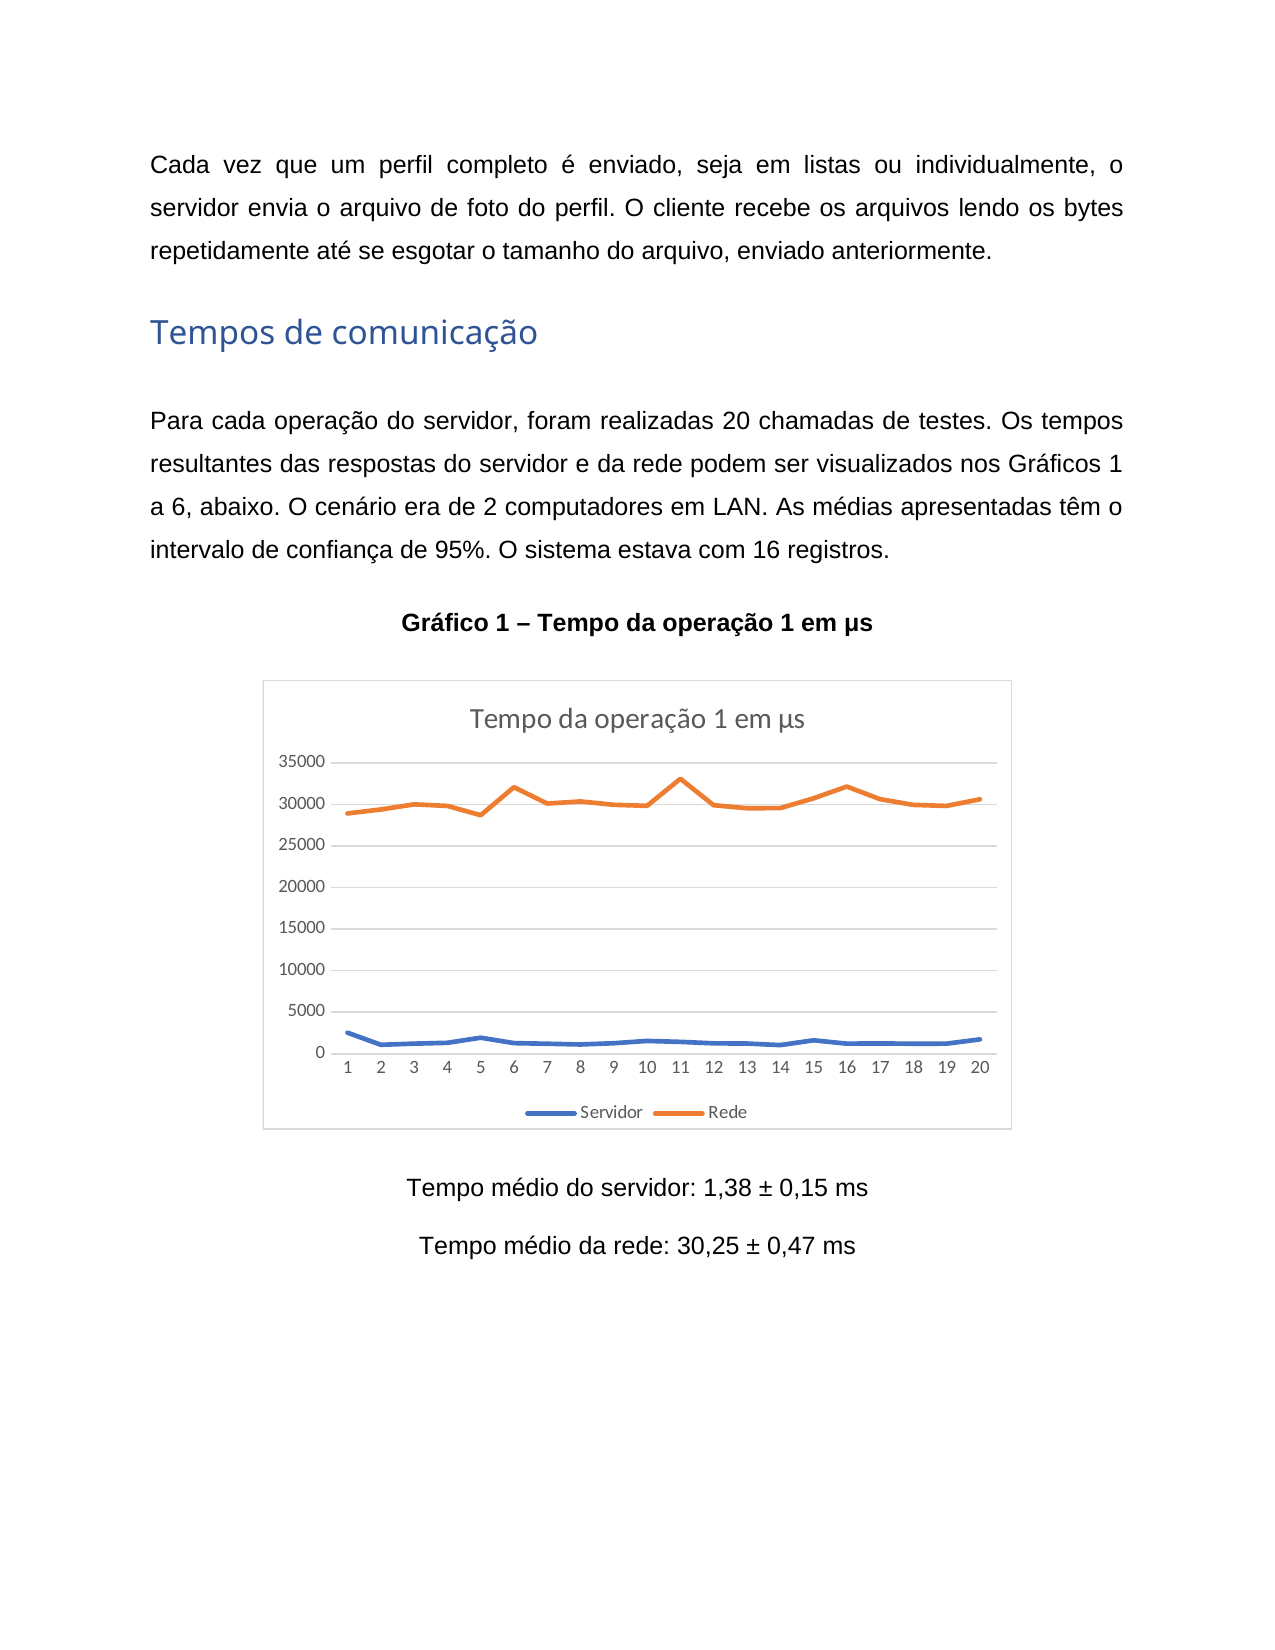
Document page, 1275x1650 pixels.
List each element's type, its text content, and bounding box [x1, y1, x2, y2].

text Tempo médio da rede: 30,25 ± 0,47 ms [150, 1231, 1125, 1260]
text Para cada operação do servidor, foram realizadas 20 chamadas de testes. Os tempos resultantes das respostas do servidor e da rede podem ser visualizados nos Gráficos 1 a 6, abaixo. O cenário era de 2 computadores em LAN. As médias apresentadas têm o intervalo de confiança de 95%. O sistema estava com 16 registros. [150, 406, 1125, 564]
text Tempo médio do servidor: 1,38 ± 0,15 ms [150, 1173, 1125, 1202]
text Cada vez que um perfil completo é enviado, seja em listas ou individualmente, o servidor envia o arquivo de foto do perfil. O cliente recebe os arquivos lendo os bytes repetidamente até se esgotar o tamanho do arquivo, enviado anteriormente. [150, 150, 1125, 265]
text Gráfico 1 – Tempo da operação 1 em μs [150, 607, 1125, 636]
subtitle Tempos de comunicação [150, 308, 1125, 354]
